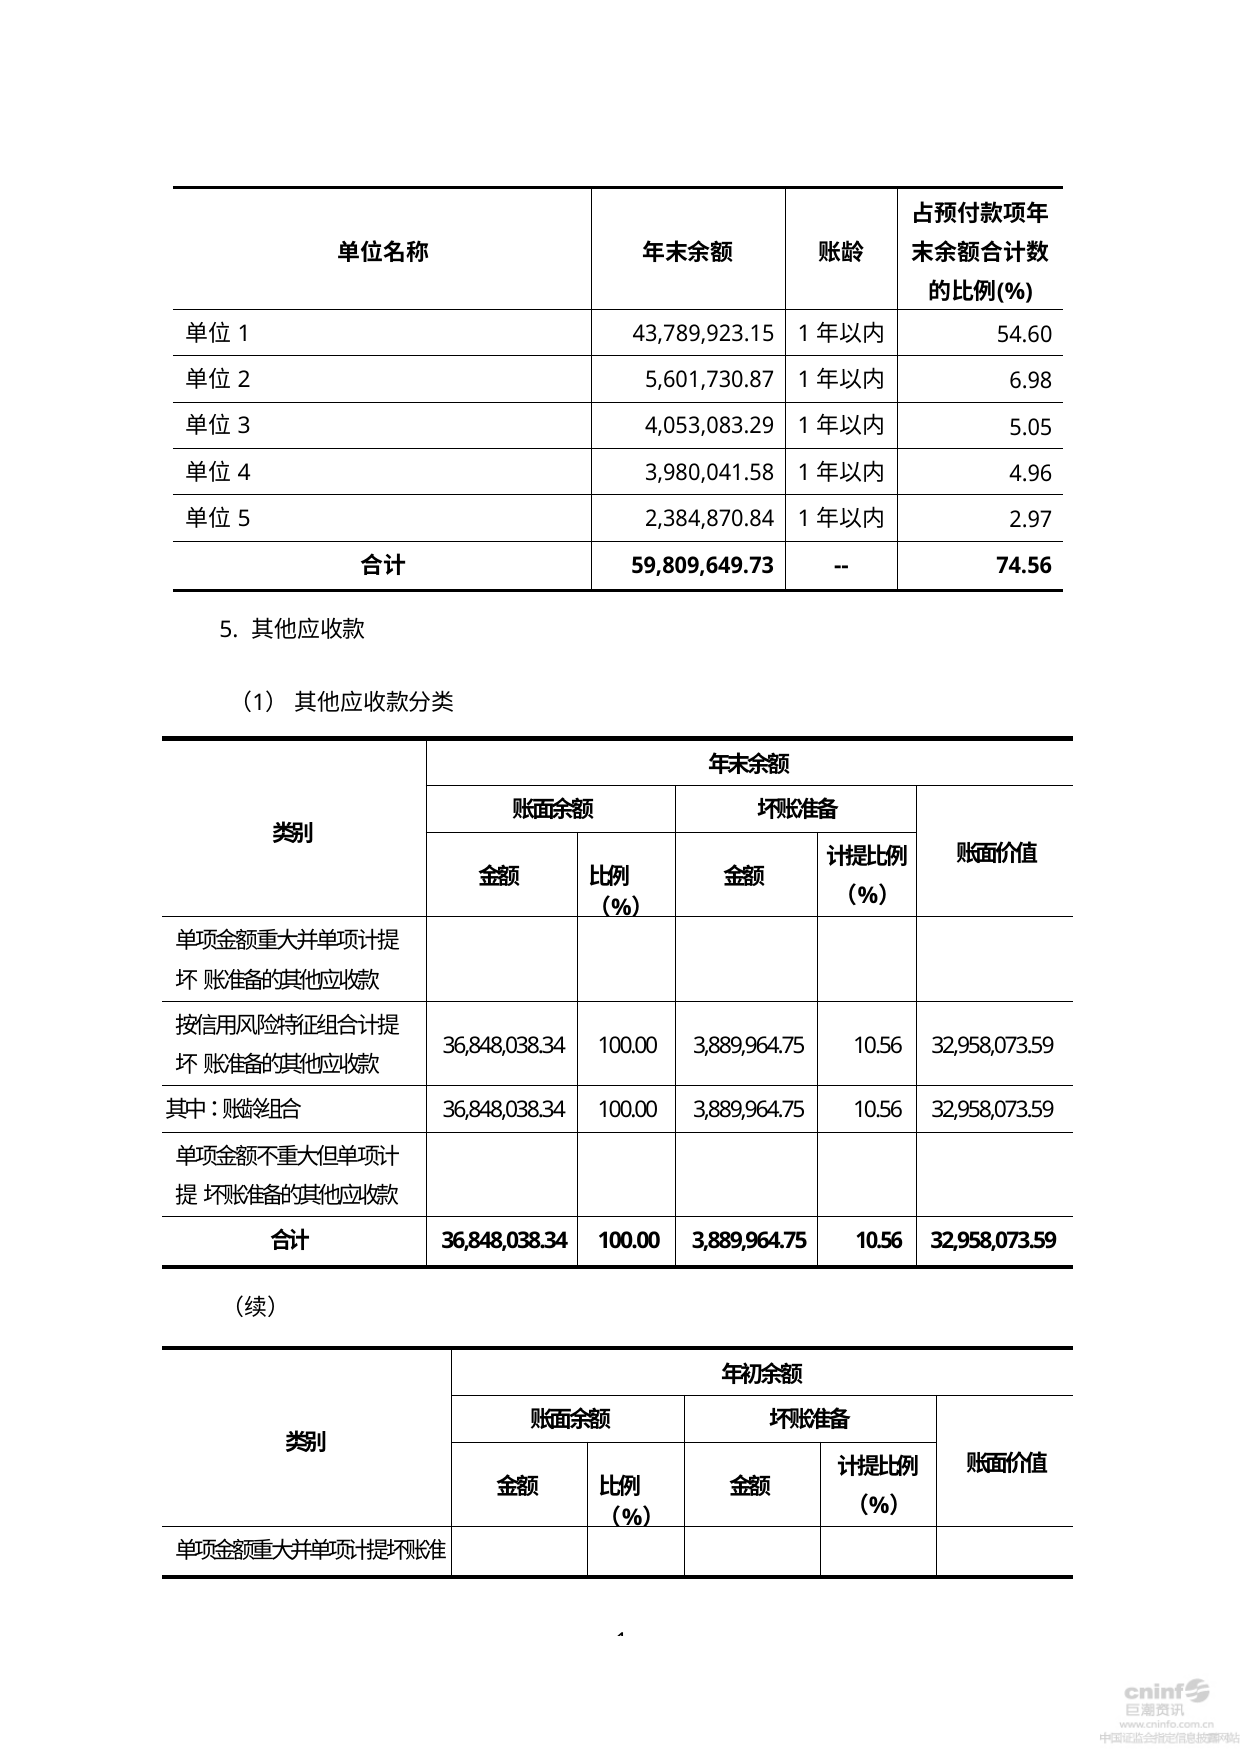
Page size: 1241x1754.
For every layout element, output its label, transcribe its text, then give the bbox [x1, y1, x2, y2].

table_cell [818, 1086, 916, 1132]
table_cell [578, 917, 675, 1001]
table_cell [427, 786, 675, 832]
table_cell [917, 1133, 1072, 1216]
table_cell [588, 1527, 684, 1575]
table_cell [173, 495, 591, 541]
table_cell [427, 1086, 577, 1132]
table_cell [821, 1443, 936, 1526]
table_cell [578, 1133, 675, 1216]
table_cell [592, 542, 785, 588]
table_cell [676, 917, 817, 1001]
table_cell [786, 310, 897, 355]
text （1） 其他应收款分类 [229, 686, 1240, 717]
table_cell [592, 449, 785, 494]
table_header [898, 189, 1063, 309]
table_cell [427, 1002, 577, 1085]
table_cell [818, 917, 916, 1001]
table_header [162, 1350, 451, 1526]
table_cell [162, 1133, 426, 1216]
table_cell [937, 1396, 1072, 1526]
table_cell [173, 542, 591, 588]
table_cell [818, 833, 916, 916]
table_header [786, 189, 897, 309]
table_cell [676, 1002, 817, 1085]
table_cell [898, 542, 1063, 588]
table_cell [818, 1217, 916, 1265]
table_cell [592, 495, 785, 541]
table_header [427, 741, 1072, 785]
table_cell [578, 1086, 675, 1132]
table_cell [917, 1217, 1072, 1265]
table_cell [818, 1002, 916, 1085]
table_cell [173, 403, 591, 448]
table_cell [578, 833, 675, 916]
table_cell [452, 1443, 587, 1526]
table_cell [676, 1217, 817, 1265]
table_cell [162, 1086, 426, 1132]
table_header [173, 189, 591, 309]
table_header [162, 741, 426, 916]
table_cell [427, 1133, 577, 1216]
picture [1099, 1673, 1241, 1754]
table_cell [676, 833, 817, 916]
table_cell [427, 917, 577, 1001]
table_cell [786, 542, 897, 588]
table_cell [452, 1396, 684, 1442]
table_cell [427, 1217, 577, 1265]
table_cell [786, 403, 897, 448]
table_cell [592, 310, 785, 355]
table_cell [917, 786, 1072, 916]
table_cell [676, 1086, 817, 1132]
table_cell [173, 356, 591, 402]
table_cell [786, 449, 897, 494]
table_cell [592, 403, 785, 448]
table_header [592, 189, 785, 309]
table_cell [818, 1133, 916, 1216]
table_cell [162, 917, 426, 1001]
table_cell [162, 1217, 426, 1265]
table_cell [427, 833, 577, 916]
text （续） [221, 1291, 1240, 1322]
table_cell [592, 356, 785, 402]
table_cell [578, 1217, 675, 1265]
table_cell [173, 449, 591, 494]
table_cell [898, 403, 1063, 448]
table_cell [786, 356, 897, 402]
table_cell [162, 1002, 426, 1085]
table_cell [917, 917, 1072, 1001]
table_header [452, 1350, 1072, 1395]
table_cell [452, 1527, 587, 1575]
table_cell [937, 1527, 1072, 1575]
text 5. 其他应收款 [219, 613, 1240, 645]
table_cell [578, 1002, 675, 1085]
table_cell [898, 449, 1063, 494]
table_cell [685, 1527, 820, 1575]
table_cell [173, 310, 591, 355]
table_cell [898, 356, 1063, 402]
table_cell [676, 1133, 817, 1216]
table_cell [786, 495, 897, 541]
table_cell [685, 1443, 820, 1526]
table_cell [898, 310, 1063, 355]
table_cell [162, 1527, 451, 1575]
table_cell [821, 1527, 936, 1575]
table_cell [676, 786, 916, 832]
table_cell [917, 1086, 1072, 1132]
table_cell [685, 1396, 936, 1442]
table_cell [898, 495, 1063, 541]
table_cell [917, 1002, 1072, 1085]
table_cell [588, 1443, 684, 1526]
